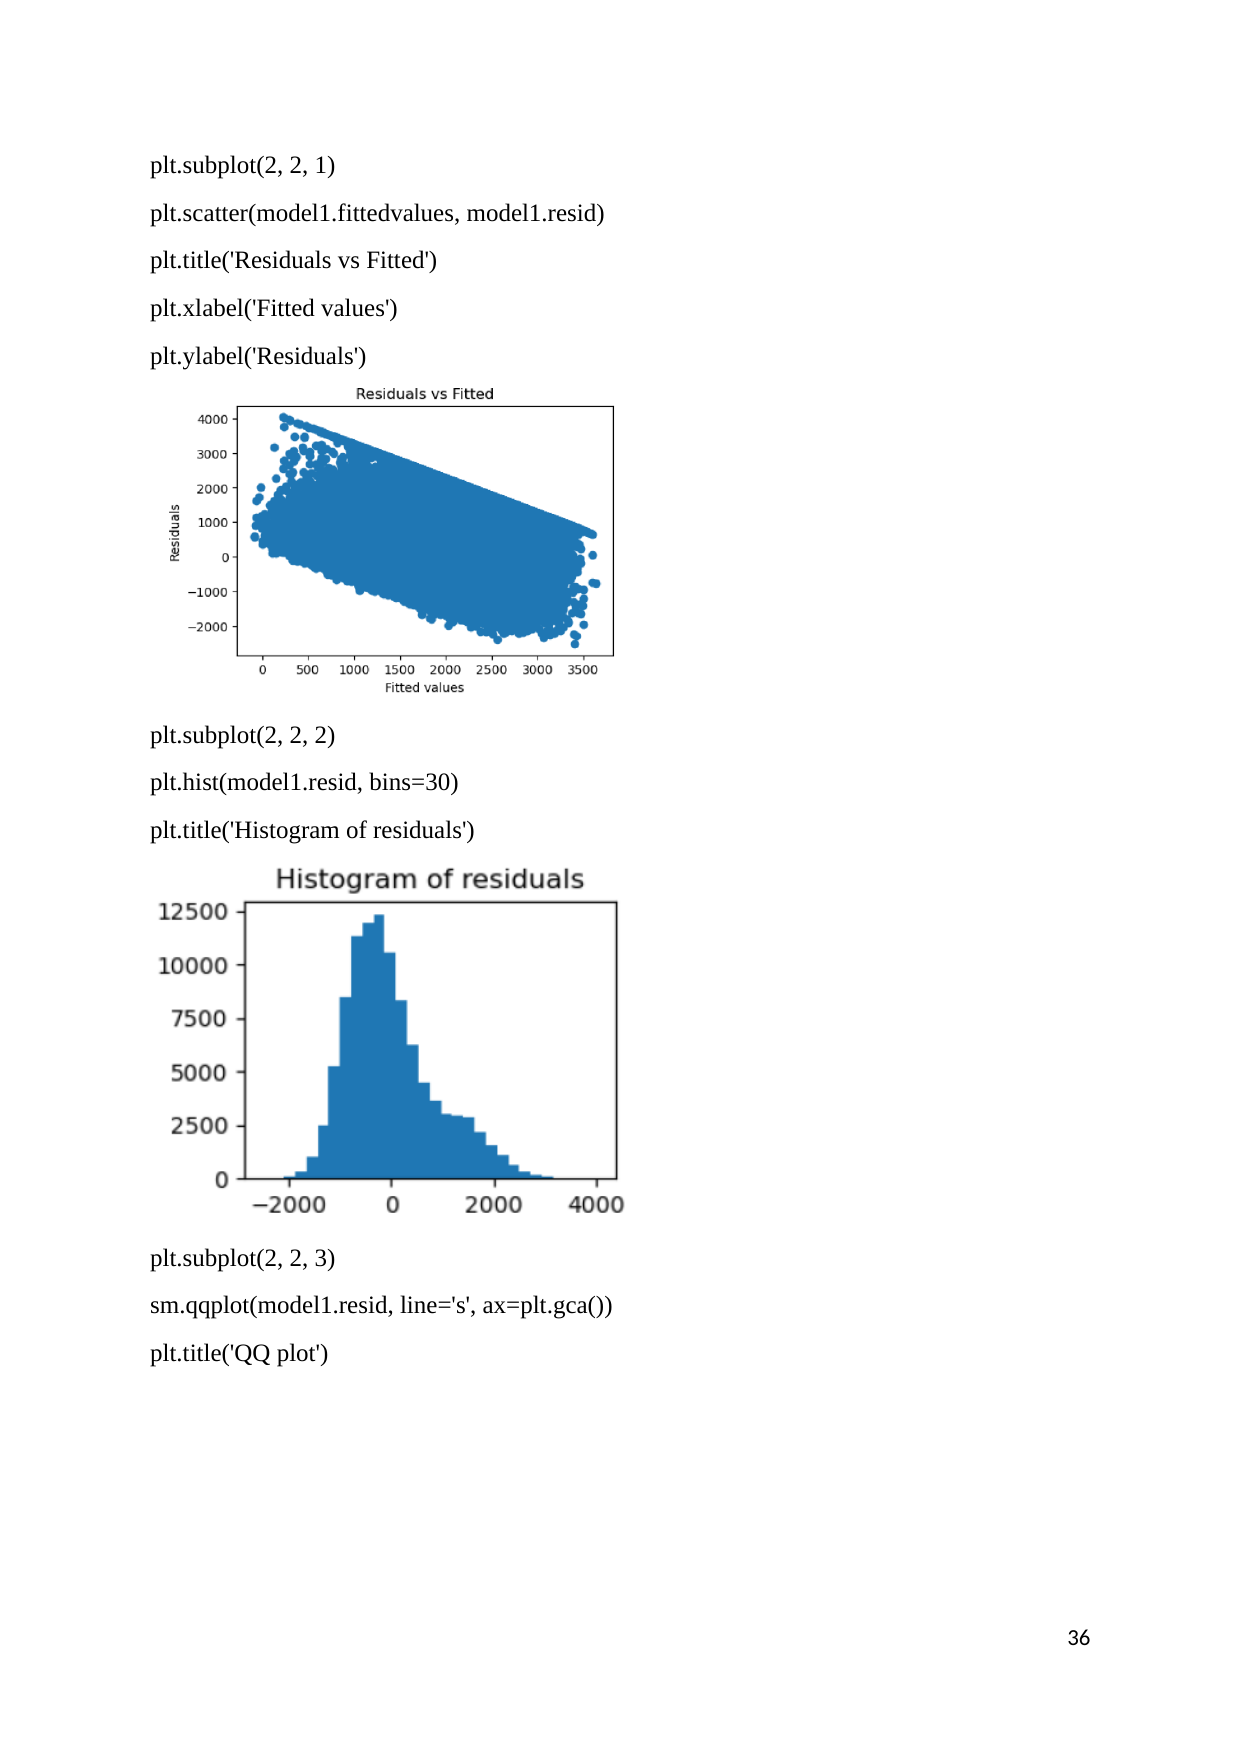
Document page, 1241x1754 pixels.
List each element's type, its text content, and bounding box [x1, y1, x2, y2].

text plt.title('Residuals vs Fitted') [150, 245, 1090, 274]
text plt.xlabel('Fitted values') [150, 293, 1090, 322]
text plt.title('QQ plot') [150, 1338, 1090, 1367]
text plt.ylabel('Residuals') [150, 341, 1090, 369]
text plt.title('Histogram of residuals') [150, 815, 1090, 844]
picture [150, 862, 670, 1224]
picture [150, 388, 667, 701]
text plt.subplot(2, 2, 1) [150, 150, 1090, 179]
text plt.subplot(2, 2, 2) [150, 720, 1090, 748]
text plt.hist(model1.resid, bins=30) [150, 767, 1090, 796]
text plt.scatter(model1.fittedvalues, model1.resid) [150, 198, 1090, 226]
text sm.qqplot(model1.resid, line='s', ax=plt.gca()) [150, 1291, 1090, 1319]
text plt.subplot(2, 2, 3) [150, 1243, 1090, 1272]
